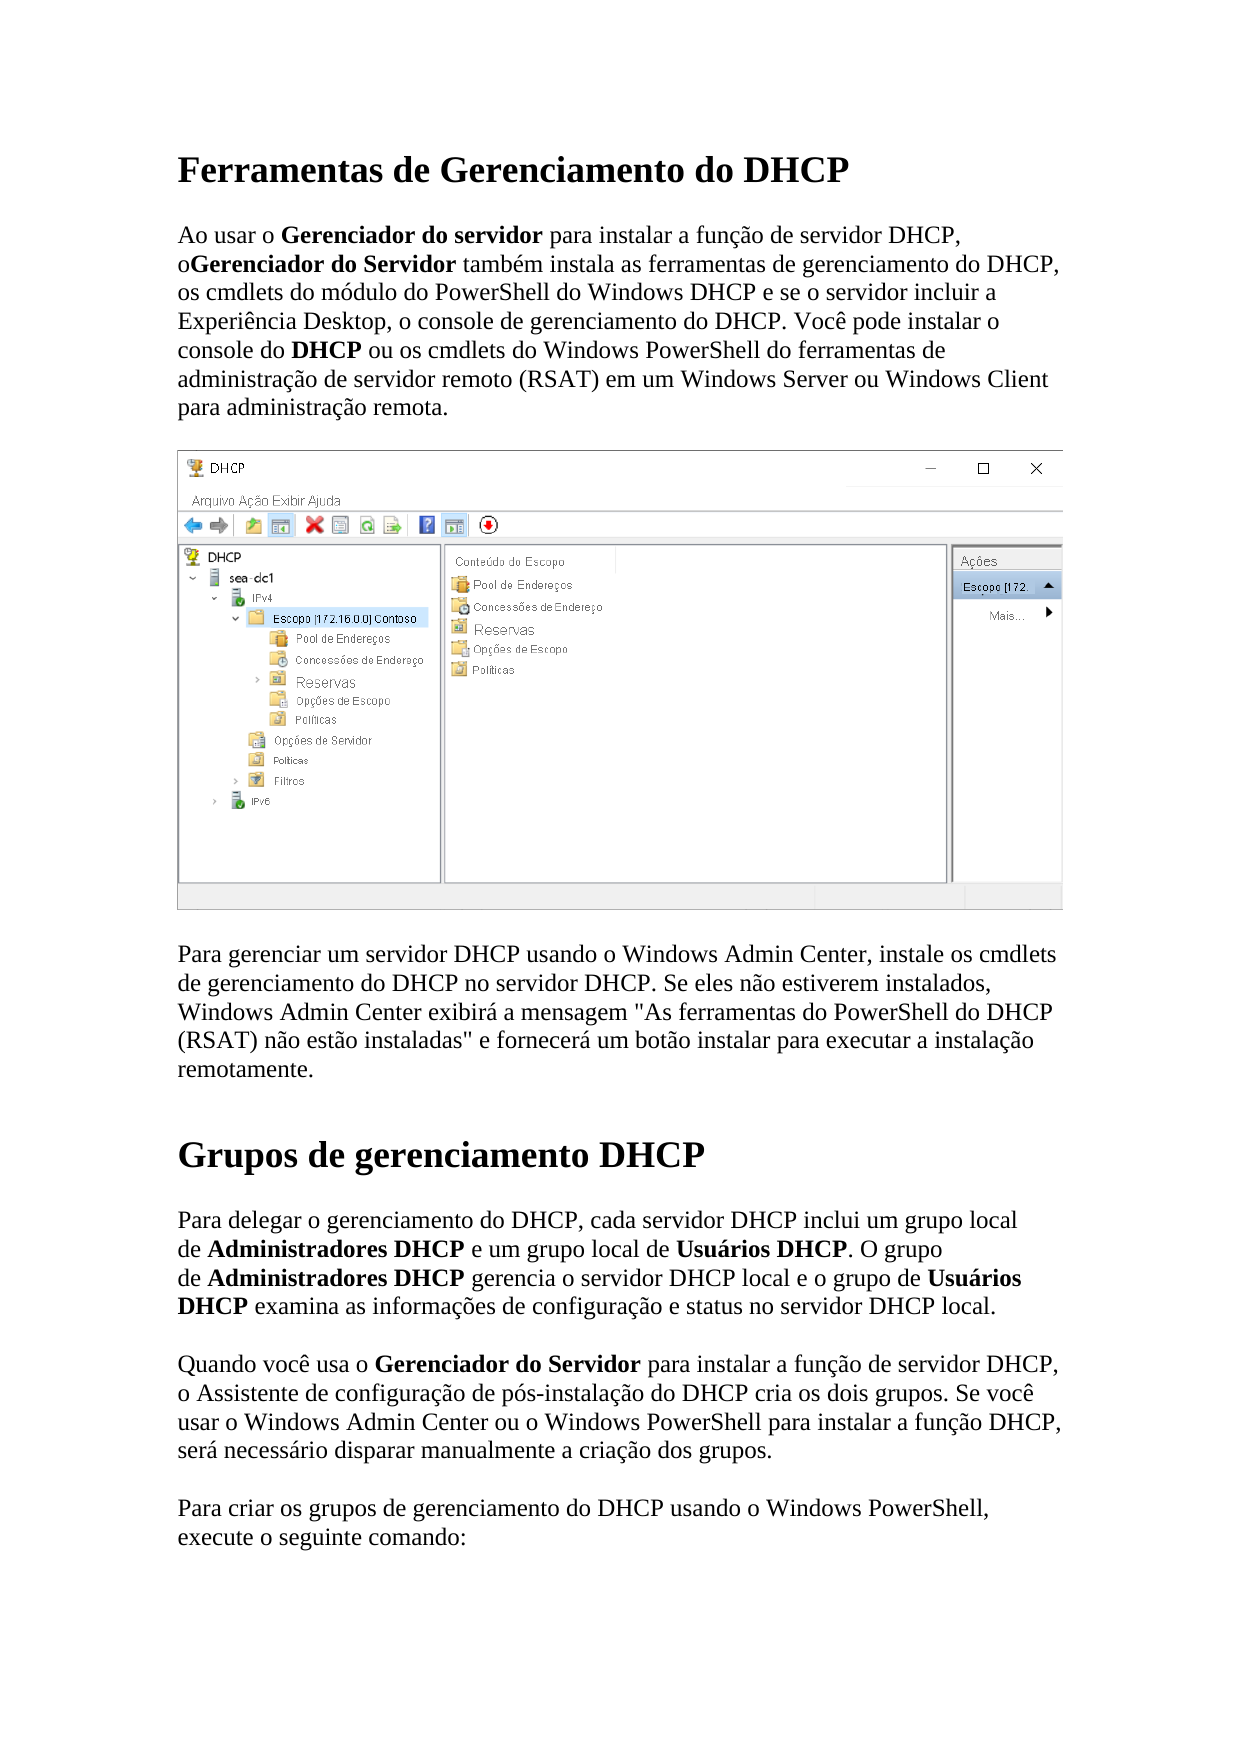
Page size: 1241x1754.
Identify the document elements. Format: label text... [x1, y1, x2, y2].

text Quando você usa o Gerenciador do Servidor para instalar a função de servidor DHCP, o Assistente de configuração de pós-instalação do DHCP cria os dois grupos. Se você usar o Windows Admin Center ou o Windows PowerShell para instalar a função DHCP, será necessário disparar manualmente a criação dos grupos. [177, 1349, 1063, 1464]
text Para delegar o gerenciamento do DHCP, cada servidor DHCP inclui um grupo local de Administradores DHCP e um grupo local de Usuários DHCP. O grupo de Administradores DHCP gerencia o servidor DHCP local e o grupo de Usuários DHCP examina as informações de configuração e status no servidor DHCP local. [177, 1205, 1063, 1320]
picture [177, 450, 1063, 910]
text Para criar os grupos de gerenciamento do DHCP usando o Windows PowerShell, execute o seguinte comando: [177, 1493, 1063, 1551]
subtitle Ferramentas de Gerenciamento do DHCP [177, 148, 1063, 191]
text Para gerenciar um servidor DHCP usando o Windows Admin Center, instale os cmdlets de gerenciamento do DHCP no servidor DHCP. Se eles não estiverem instalados, Windows Admin Center exibirá a mensagem "As ferramentas do PowerShell do DHCP (RSAT) não estão instaladas" e fornecerá um botão instalar para executar a instalação remotamente. [177, 939, 1063, 1083]
text Ao usar o Gerenciador do servidor para instalar a função de servidor DHCP, oGerenciador do Servidor também instala as ferramentas de gerenciamento do DHCP, os cmdlets do módulo do PowerShell do Windows DHCP e se o servidor incluir a Experiência Desktop, o console de gerenciamento do DHCP. Você pode instalar o console do DHCP ou os cmdlets do Windows PowerShell do ferramentas de administração de servidor remoto (RSAT) em um Windows Server ou Windows Client para administração remota. [177, 220, 1063, 421]
subtitle Grupos de gerenciamento DHCP [177, 1133, 1063, 1176]
